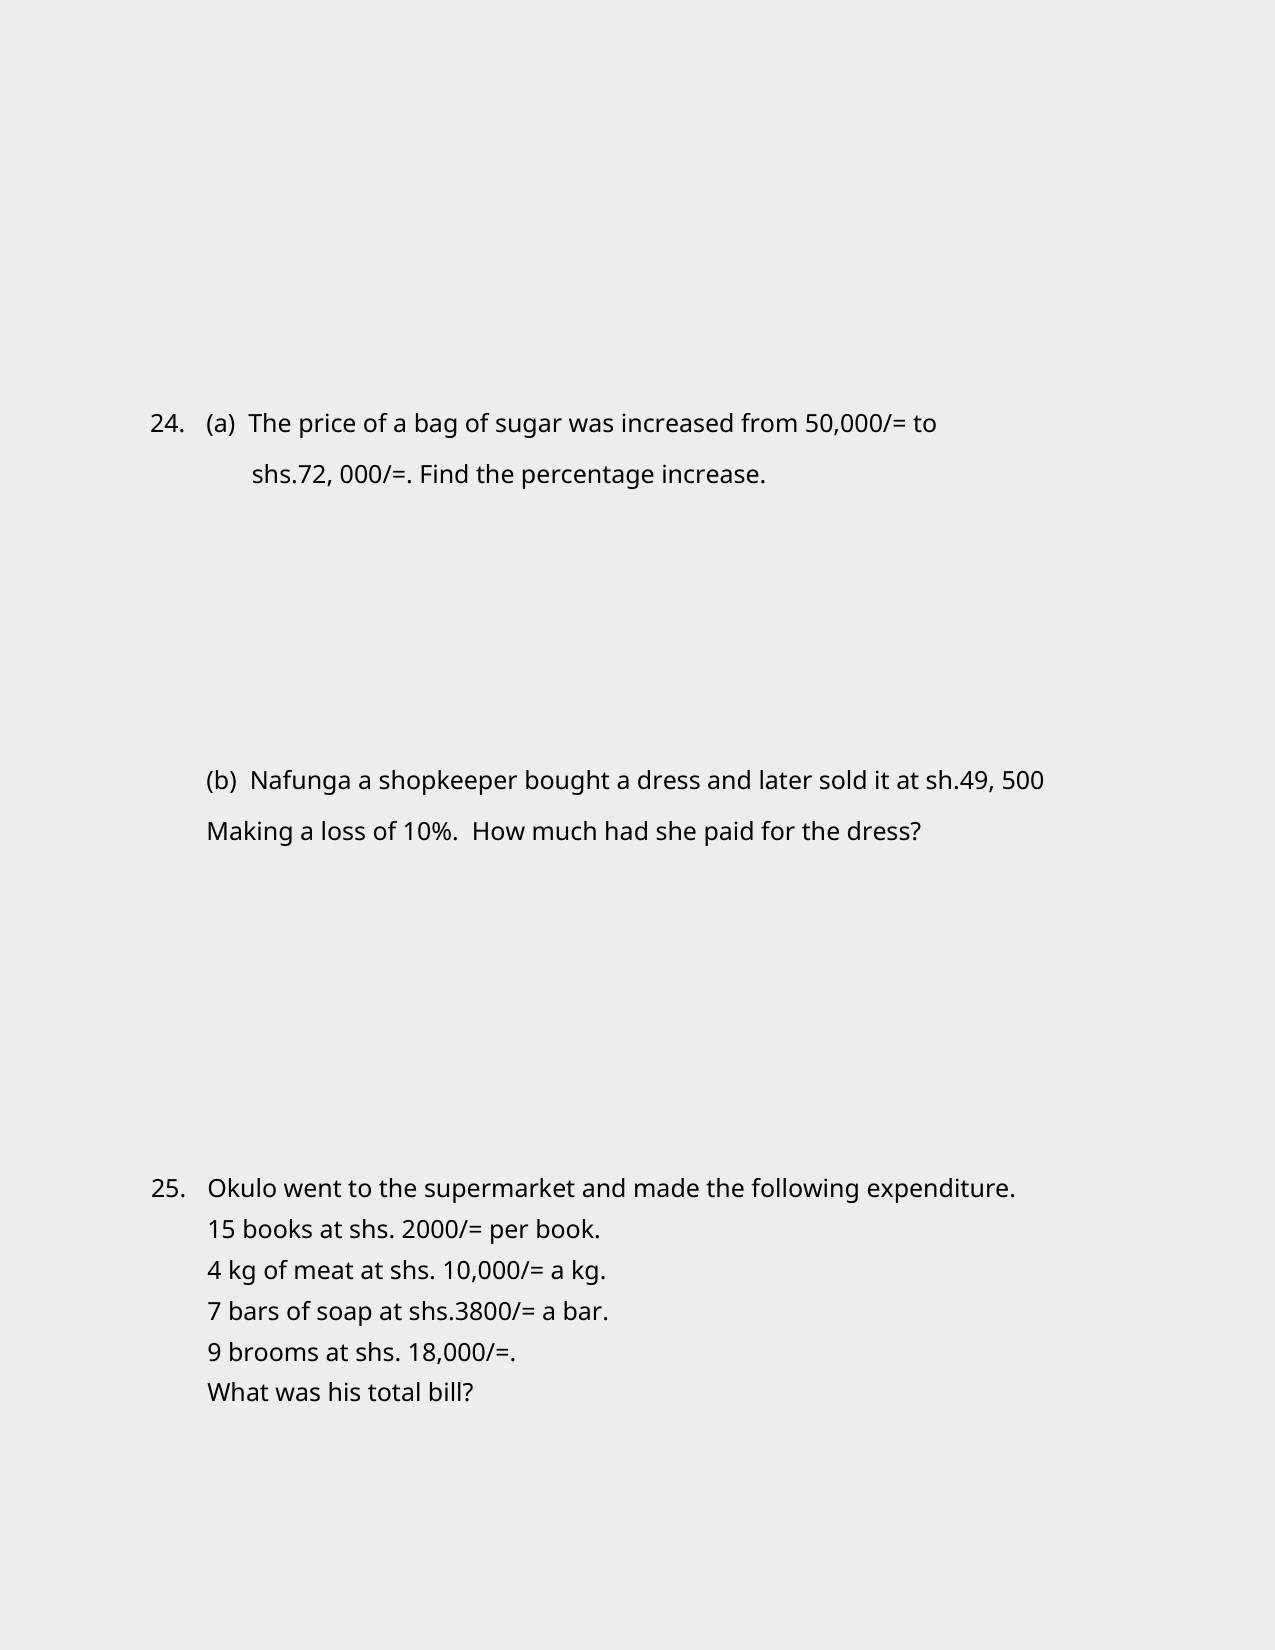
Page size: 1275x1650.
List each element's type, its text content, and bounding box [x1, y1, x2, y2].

text 7 bars of soap at shs.3800/= a bar. [207, 1293, 1125, 1327]
list Okulo went to the supermarket and made the following expenditure. [151, 1171, 1125, 1205]
text Making a loss of 10%. How much had she paid for the dress? [206, 813, 1125, 848]
text 15 books at shs. 2000/= per book. [207, 1212, 1125, 1246]
text What was his total bill? [207, 1375, 1125, 1409]
text shs.72, 000/=. Find the percentage increase. [206, 456, 1125, 490]
text 4 kg of meat at shs. 10,000/= a kg. [207, 1252, 1125, 1287]
text (b) Nafunga a shopkeeper bought a dress and later sold it at sh.49, 500 [206, 762, 1125, 797]
text 9 brooms at shs. 18,000/=. [207, 1334, 1125, 1368]
list (a) The price of a bag of sugar was increased from 50,000/= to [150, 405, 1125, 439]
